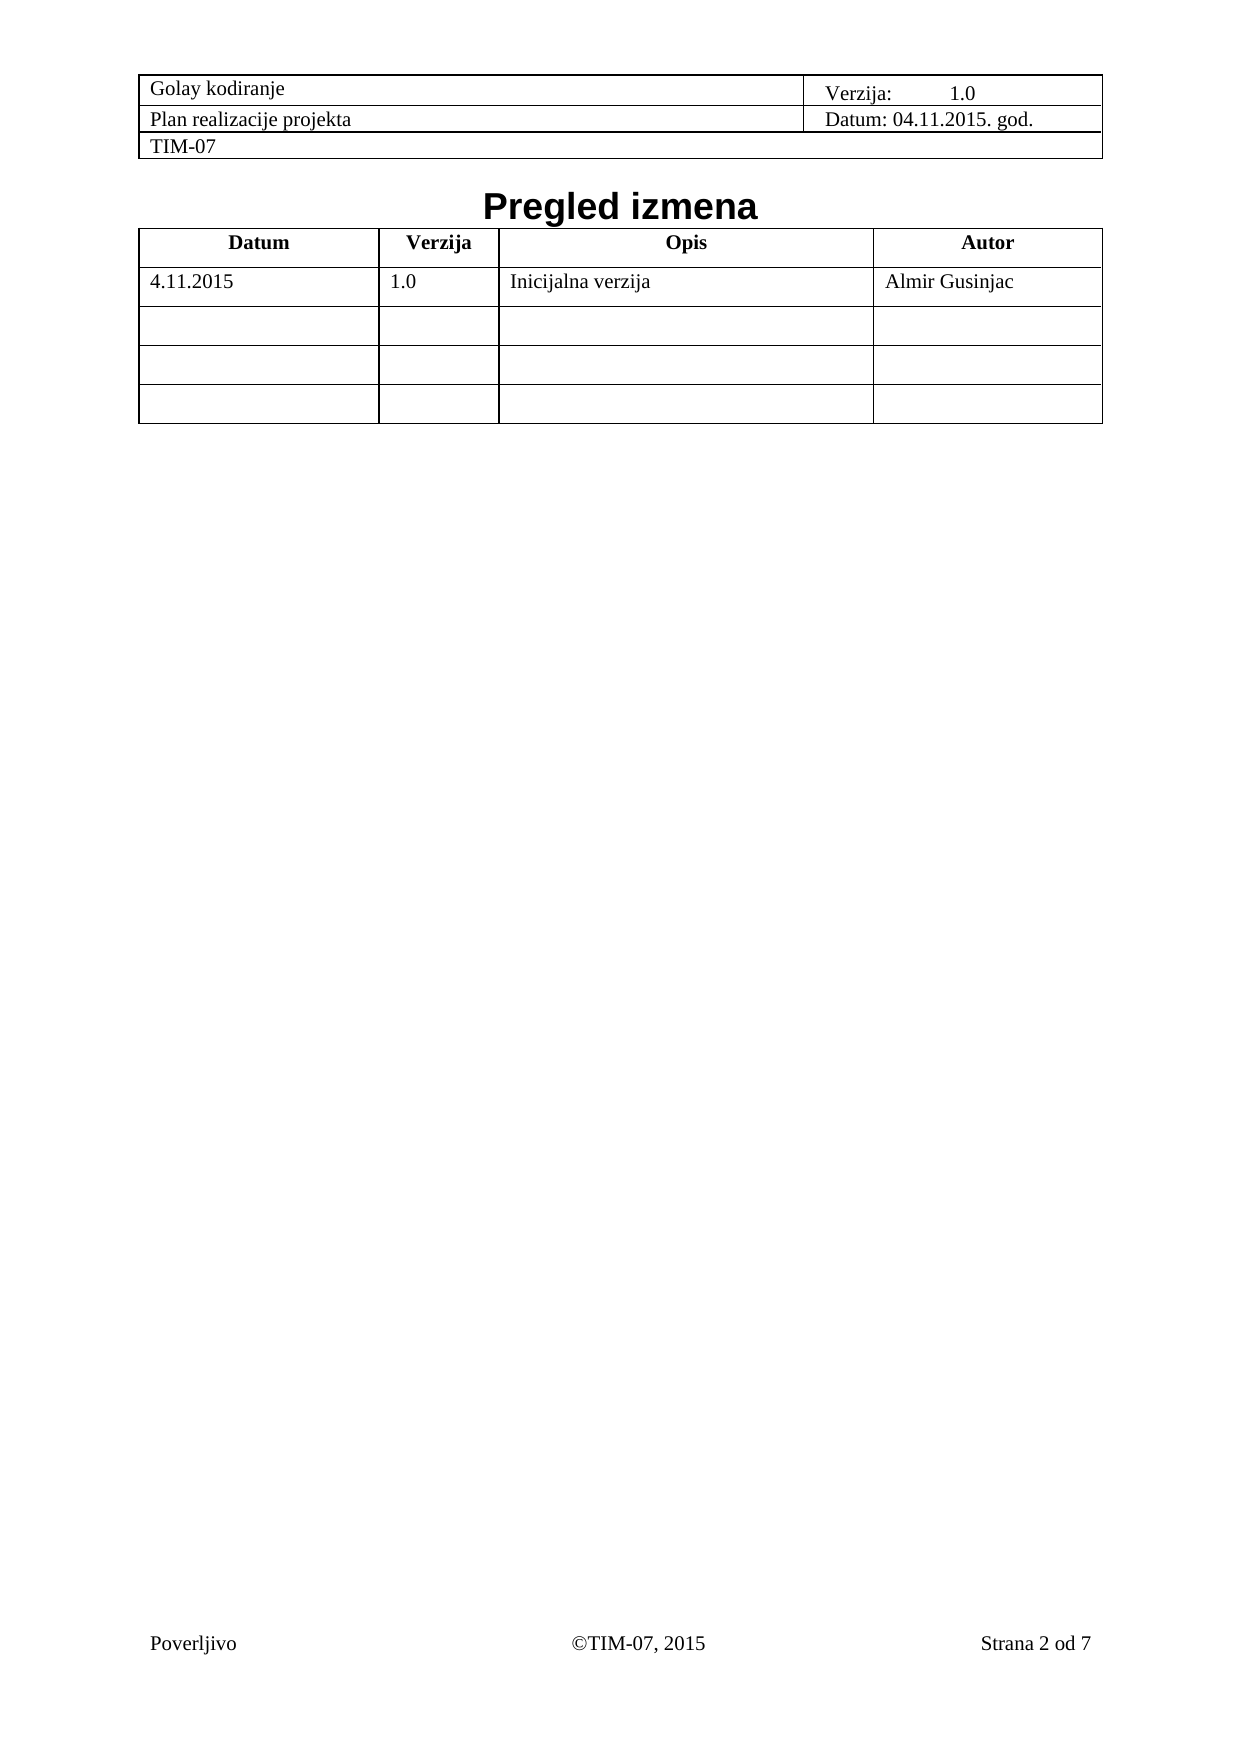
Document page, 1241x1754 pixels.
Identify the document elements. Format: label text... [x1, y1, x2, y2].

table_cell [874, 384, 1102, 423]
table_header Autor [874, 229, 1102, 266]
title Pregled izmena [150, 184, 1090, 227]
table_cell 4.11.2015 [140, 268, 378, 306]
table_cell Almir Gusinjac [874, 266, 1102, 306]
table_header Verzija [380, 229, 498, 266]
table_header Datum [140, 229, 378, 266]
table_cell [380, 346, 498, 384]
table_cell Inicijalna verzija [500, 268, 873, 306]
table_cell [874, 345, 1102, 384]
table_cell 1.0 [380, 268, 498, 306]
table_cell [500, 346, 873, 384]
table_cell [380, 307, 498, 344]
table_cell [874, 306, 1102, 344]
table_cell [140, 385, 378, 423]
table_cell [380, 385, 498, 423]
table_cell [500, 385, 873, 423]
table_cell [140, 307, 378, 344]
table_cell [140, 346, 378, 384]
table_cell [500, 307, 873, 344]
table_header Opis [500, 229, 873, 266]
